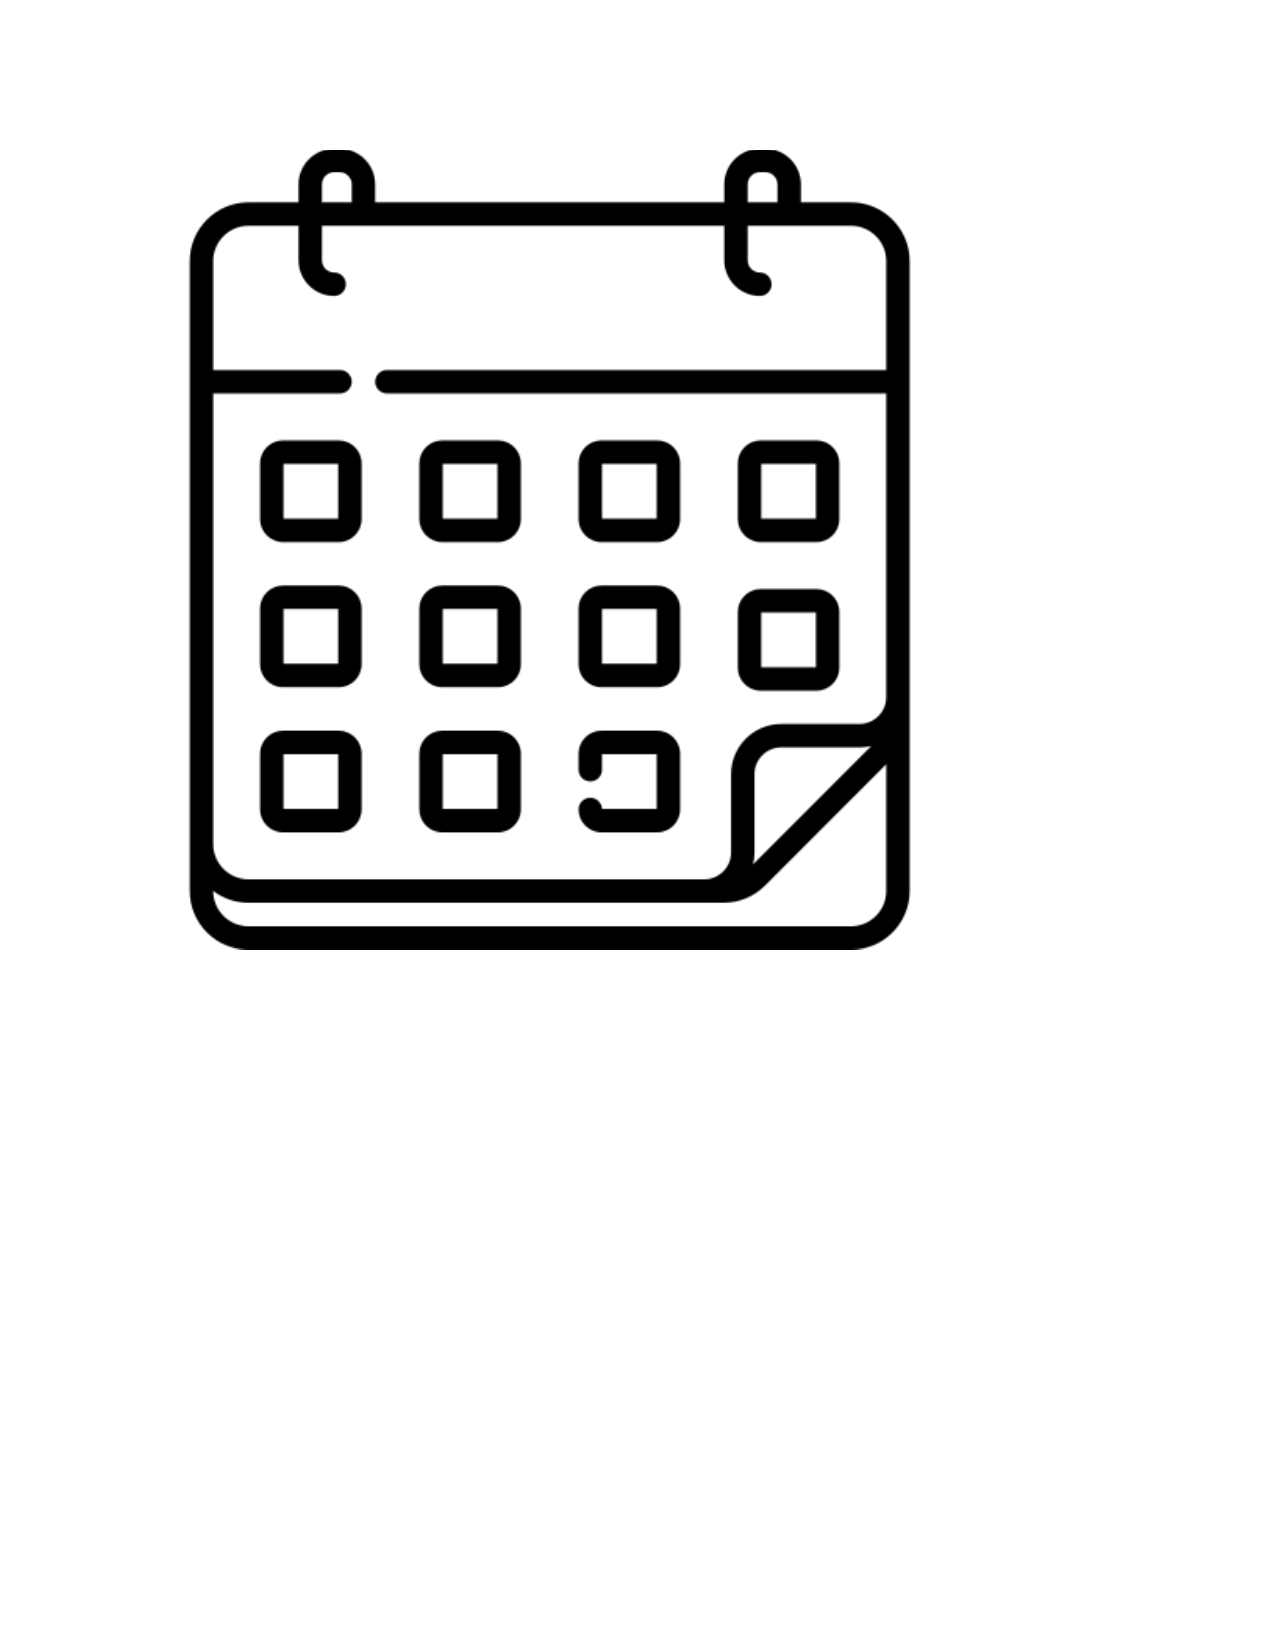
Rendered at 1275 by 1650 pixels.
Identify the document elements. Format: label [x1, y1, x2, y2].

picture [150, 150, 950, 950]
